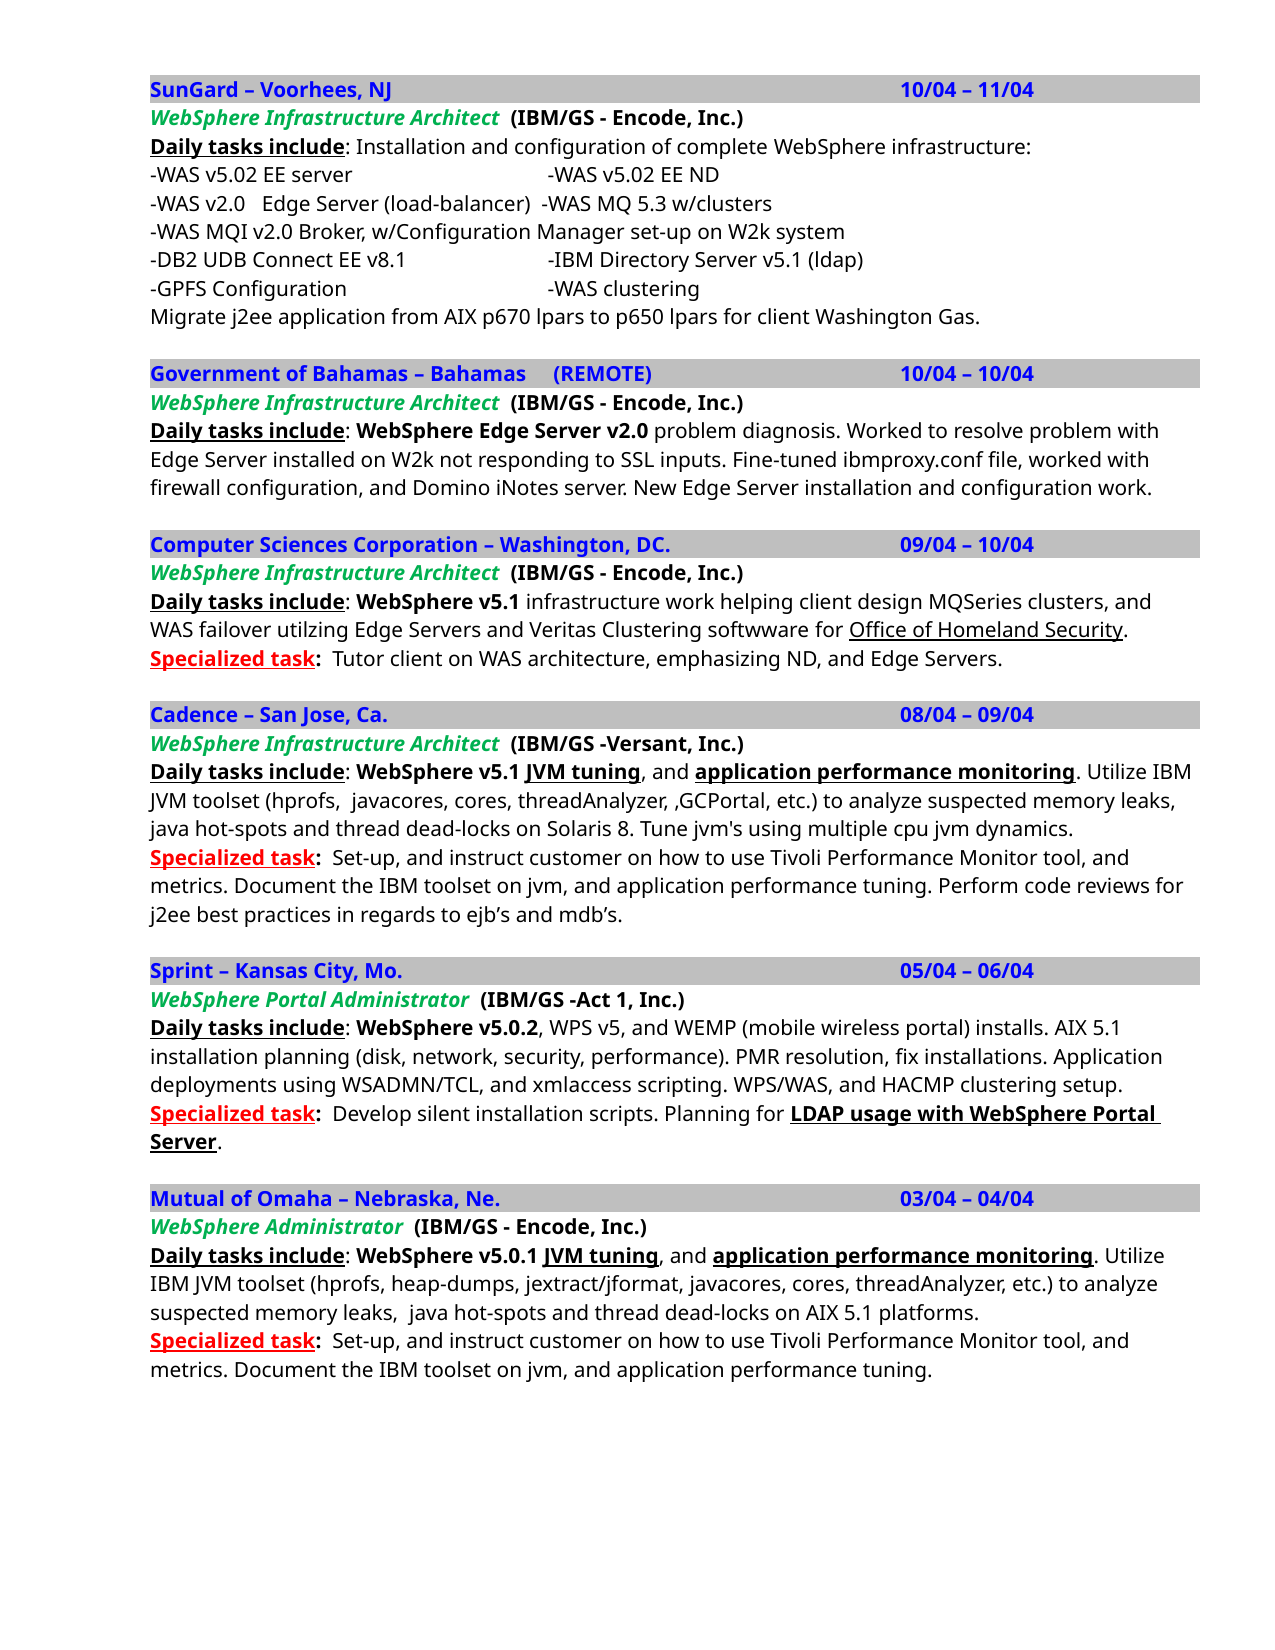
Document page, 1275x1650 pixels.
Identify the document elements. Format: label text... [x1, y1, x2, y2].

text Migrate j2ee application from AIX p670 lpars to p650 lpars for client Washington Gas. [150, 302, 1200, 331]
text -WAS v5.02 EE server -WAS v5.02 EE ND [150, 160, 1200, 189]
text WebSphere Infrastructure Architect (IBM/GS -Versant, Inc.) [150, 729, 1200, 757]
text WebSphere Portal Administrator (IBM/GS -Act 1, Inc.) [150, 985, 1200, 1013]
text Daily tasks include: WebSphere v5.0.2, WPS v5, and WEMP (mobile wireless portal) installs. AIX 5.1 installation planning (disk, network, security, performance). PMR resolution, fix installations. Application deployments using WSADMN/TCL, and xmlaccess scripting. WPS/WAS, and HACMP clustering setup. [150, 1013, 1200, 1099]
text Specialized task: Develop silent installation scripts. Planning for LDAP usage with WebSphere Portal Server. [150, 1099, 1200, 1156]
text Daily tasks include: WebSphere Edge Server v2.0 problem diagnosis. Worked to resolve problem with Edge Server installed on W2k not responding to SSL inputs. Fine-tuned ibmproxy.conf file, worked with firewall configuration, and Domino iNotes server. New Edge Server installation and configuration work. [150, 416, 1200, 502]
text Computer Sciences Corporation – Washington, DC. 09/04 – 10/04 [150, 530, 1200, 558]
text SunGard – Voorhees, NJ 10/04 – 11/04 [150, 75, 1200, 103]
text Specialized task: Set-up, and instruct customer on how to use Tivoli Performance Monitor tool, and metrics. Document the IBM toolset on jvm, and application performance tuning. Perform code reviews for j2ee best practices in regards to ejb’s and mdb’s. [150, 843, 1200, 928]
text WebSphere Infrastructure Architect (IBM/GS - Encode, Inc.) [150, 558, 1200, 587]
text Daily tasks include: WebSphere v5.1 infrastructure work helping client design MQSeries clusters, and WAS failover utilzing Edge Servers and Veritas Clustering softwware for Office of Homeland Security. [150, 587, 1200, 644]
text -GPFS Configuration -WAS clustering [150, 274, 1200, 302]
text -DB2 UDB Connect EE v8.1 -IBM Directory Server v5.1 (ldap) [150, 246, 1200, 274]
text Daily tasks include: WebSphere v5.1 JVM tuning, and application performance monitoring. Utilize IBM JVM toolset (hprofs, javacores, cores, threadAnalyzer, ,GCPortal, etc.) to analyze suspected memory leaks, java hot-spots and thread dead-locks on Solaris 8. Tune jvm's using multiple cpu jvm dynamics. [150, 757, 1200, 843]
text WebSphere Administrator (IBM/GS - Encode, Inc.) [150, 1212, 1200, 1241]
text Mutual of Omaha – Nebraska, Ne. 03/04 – 04/04 [150, 1184, 1200, 1212]
text Daily tasks include: Installation and configuration of complete WebSphere infrastructure: [150, 132, 1200, 160]
text Cadence – San Jose, Ca. 08/04 – 09/04 [150, 701, 1200, 729]
text -WAS v2.0 Edge Server (load-balancer) -WAS MQ 5.3 w/clusters [150, 189, 1200, 217]
text Specialized task: Set-up, and instruct customer on how to use Tivoli Performance Monitor tool, and metrics. Document the IBM toolset on jvm, and application performance tuning. [150, 1326, 1200, 1383]
text WebSphere Infrastructure Architect (IBM/GS - Encode, Inc.) [150, 103, 1200, 132]
text WebSphere Infrastructure Architect (IBM/GS - Encode, Inc.) [150, 388, 1200, 416]
text Government of Bahamas – Bahamas (REMOTE) 10/04 – 10/04 [150, 359, 1200, 388]
text Daily tasks include: WebSphere v5.0.1 JVM tuning, and application performance monitoring. Utilize IBM JVM toolset (hprofs, heap-dumps, jextract/jformat, javacores, cores, threadAnalyzer, etc.) to analyze suspected memory leaks, java hot-spots and thread dead-locks on AIX 5.1 platforms. [150, 1241, 1200, 1326]
text -WAS MQI v2.0 Broker, w/Configuration Manager set-up on W2k system [150, 217, 1200, 246]
text Specialized task: Tutor client on WAS architecture, emphasizing ND, and Edge Servers. [150, 644, 1200, 672]
text Sprint – Kansas City, Mo. 05/04 – 06/04 [150, 957, 1200, 985]
